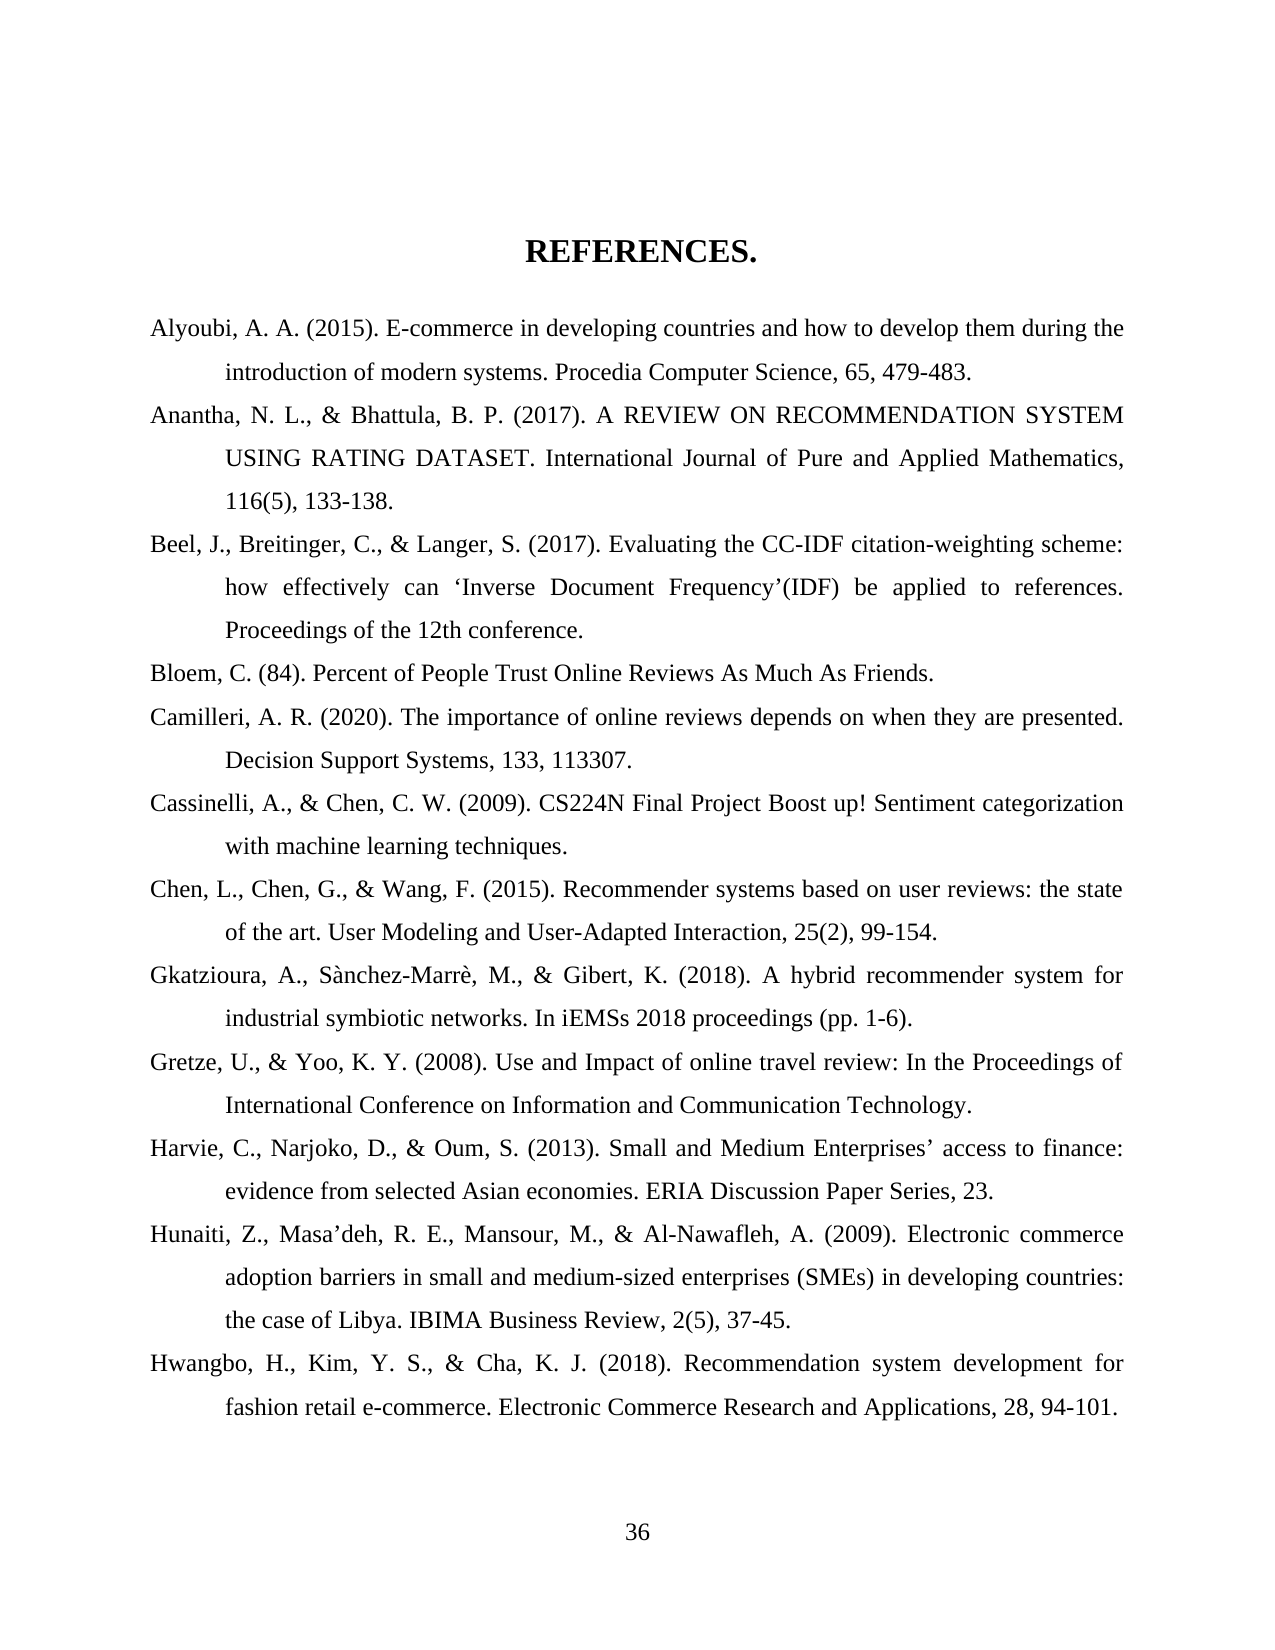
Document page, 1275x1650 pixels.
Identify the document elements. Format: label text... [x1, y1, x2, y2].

text Camilleri, A. R. (2020). The importance of online reviews depends on when they are presented. Decision Support Systems, 133, 113307. [150, 702, 1125, 773]
text Hunaiti, Z., Masa’deh, R. E., Mansour, M., & Al-Nawafleh, A. (2009). Electronic commerce adoption barriers in small and medium-sized enterprises (SMEs) in developing countries: the case of Libya. IBIMA Business Review, 2(5), 37-45. [150, 1219, 1125, 1334]
text Anantha, N. L., & Bhattula, B. P. (2017). A REVIEW ON RECOMMENDATION SYSTEM USING RATING DATASET. International Journal of Pure and Applied Mathematics, 116(5), 133-138. [150, 400, 1125, 515]
text Gretze, U., & Yoo, K. Y. (2008). Use and Impact of online travel review: In the Proceedings of International Conference on Information and Communication Technology. [150, 1047, 1125, 1118]
text Chen, L., Chen, G., & Wang, F. (2015). Recommender systems based on user reviews: the state of the art. User Modeling and User-Adapted Interaction, 25(2), 99-154. [150, 874, 1125, 946]
text Cassinelli, A., & Chen, C. W. (2009). CS224N Final Project Boost up! Sentiment categorization with machine learning techniques. [150, 788, 1125, 860]
text Beel, J., Breitinger, C., & Langer, S. (2017). Evaluating the CC-IDF citation-weighting scheme: how effectively can ‘Inverse Document Frequency’(IDF) be applied to references. Proceedings of the 12th conference. [150, 529, 1125, 644]
text Alyoubi, A. A. (2015). E-commerce in developing countries and how to develop them during the introduction of modern systems. Procedia Computer Science, 65, 479-483. [150, 313, 1125, 385]
text Bloem, C. (84). Percent of People Trust Online Reviews As Much As Friends. [150, 658, 1125, 687]
text Hwangbo, H., Kim, Y. S., & Cha, K. J. (2018). Recommendation system development for fashion retail e-commerce. Electronic Commerce Research and Applications, 28, 94-101. [150, 1348, 1125, 1420]
subtitle REFERENCES. [450, 231, 1125, 269]
text Harvie, C., Narjoko, D., & Oum, S. (2013). Small and Medium Enterprises’ access to finance: evidence from selected Asian economies. ERIA Discussion Paper Series, 23. [150, 1133, 1125, 1205]
text Gkatzioura, A., Sànchez-Marrè, M., & Gibert, K. (2018). A hybrid recommender system for industrial symbiotic networks. In iEMSs 2018 proceedings (pp. 1-6). [150, 960, 1125, 1032]
